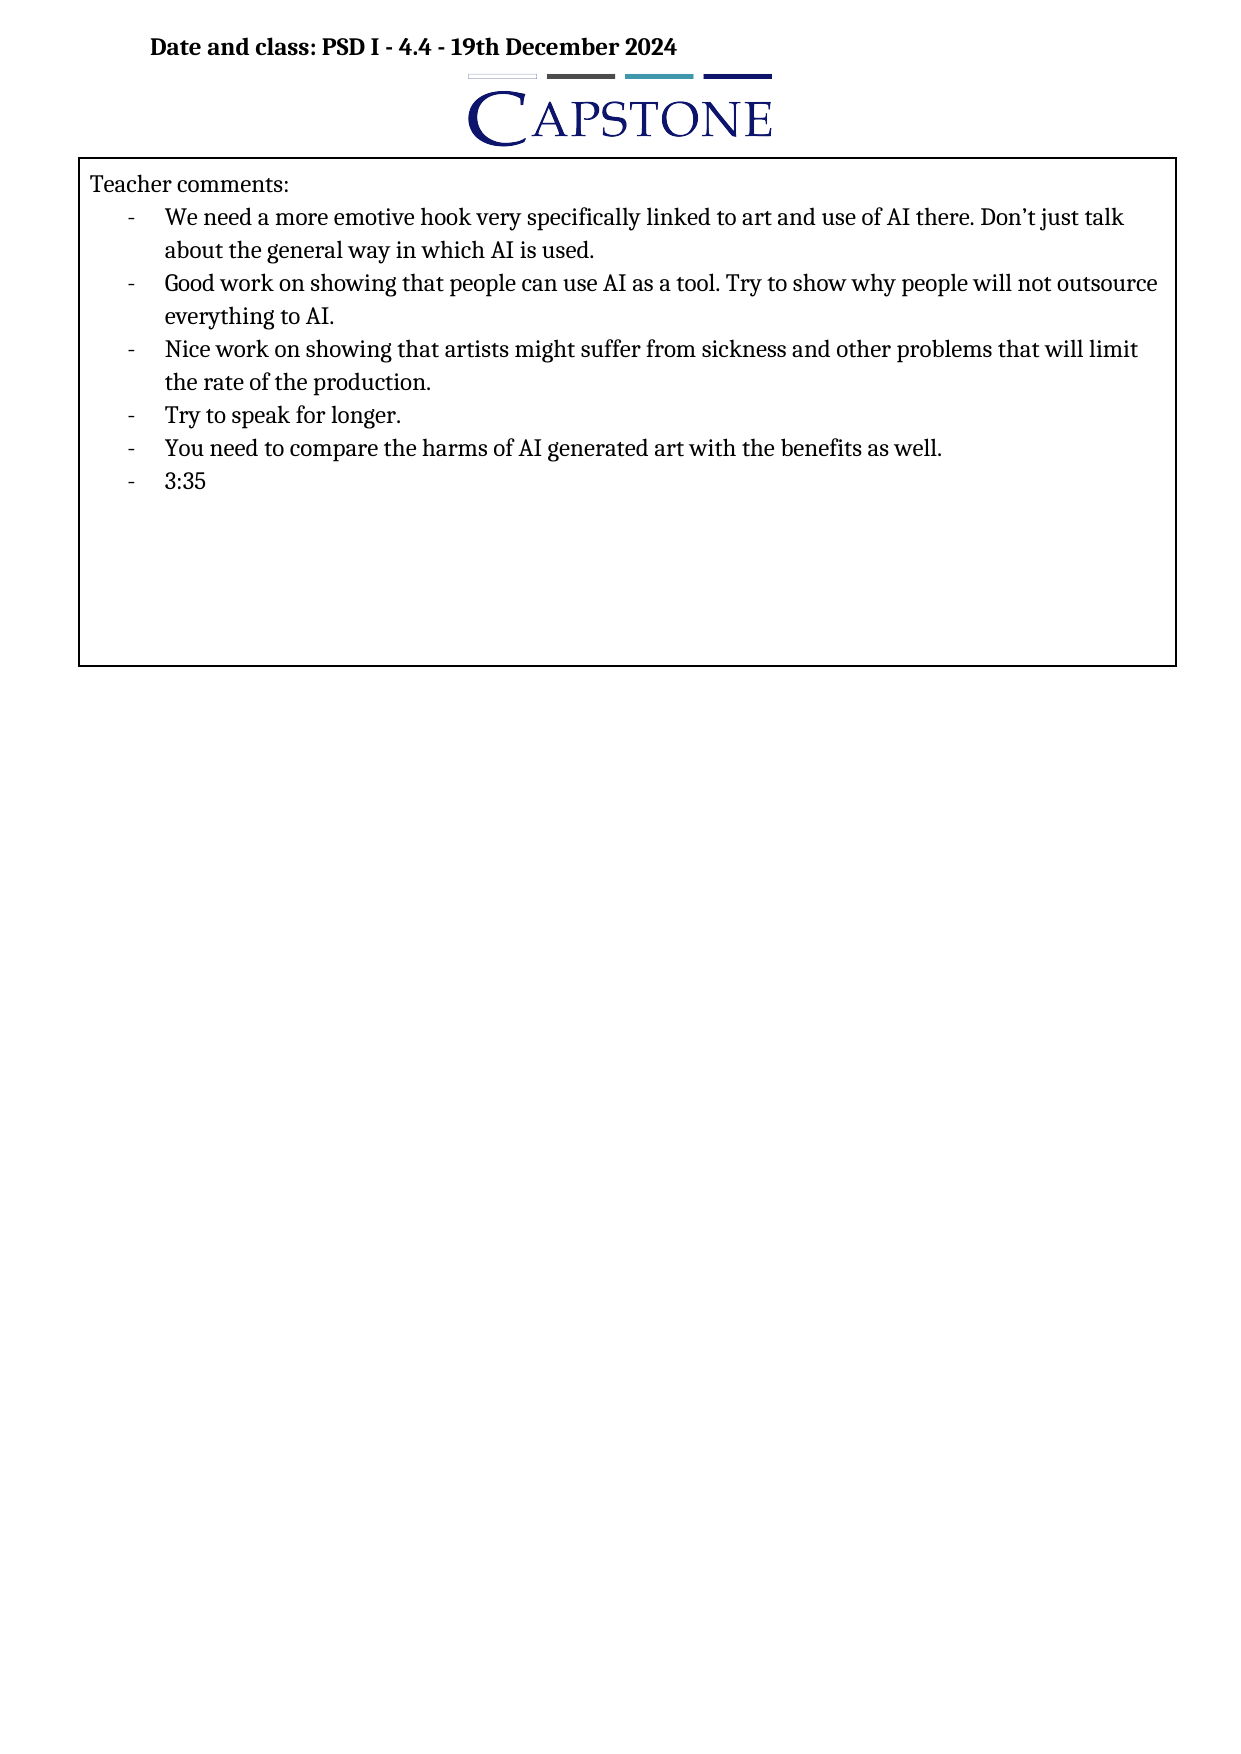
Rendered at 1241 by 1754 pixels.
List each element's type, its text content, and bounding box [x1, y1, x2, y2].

table_cell Teacher comments: We need a more emotive hook very specifically linked to art and use of AI there. Don’t just talk about the general way in which AI is used. Good work on showing that people can use AI as a tool. Try to show why people will not outsource everything to AI. Nice work on showing that artists might suffer from sickness and other problems that will limit the rate of the production. Try to speak for longer. You need to compare the harms of AI generated art with the benefits as well. 3:35 [80, 159, 1175, 665]
picture [460, 66, 781, 153]
